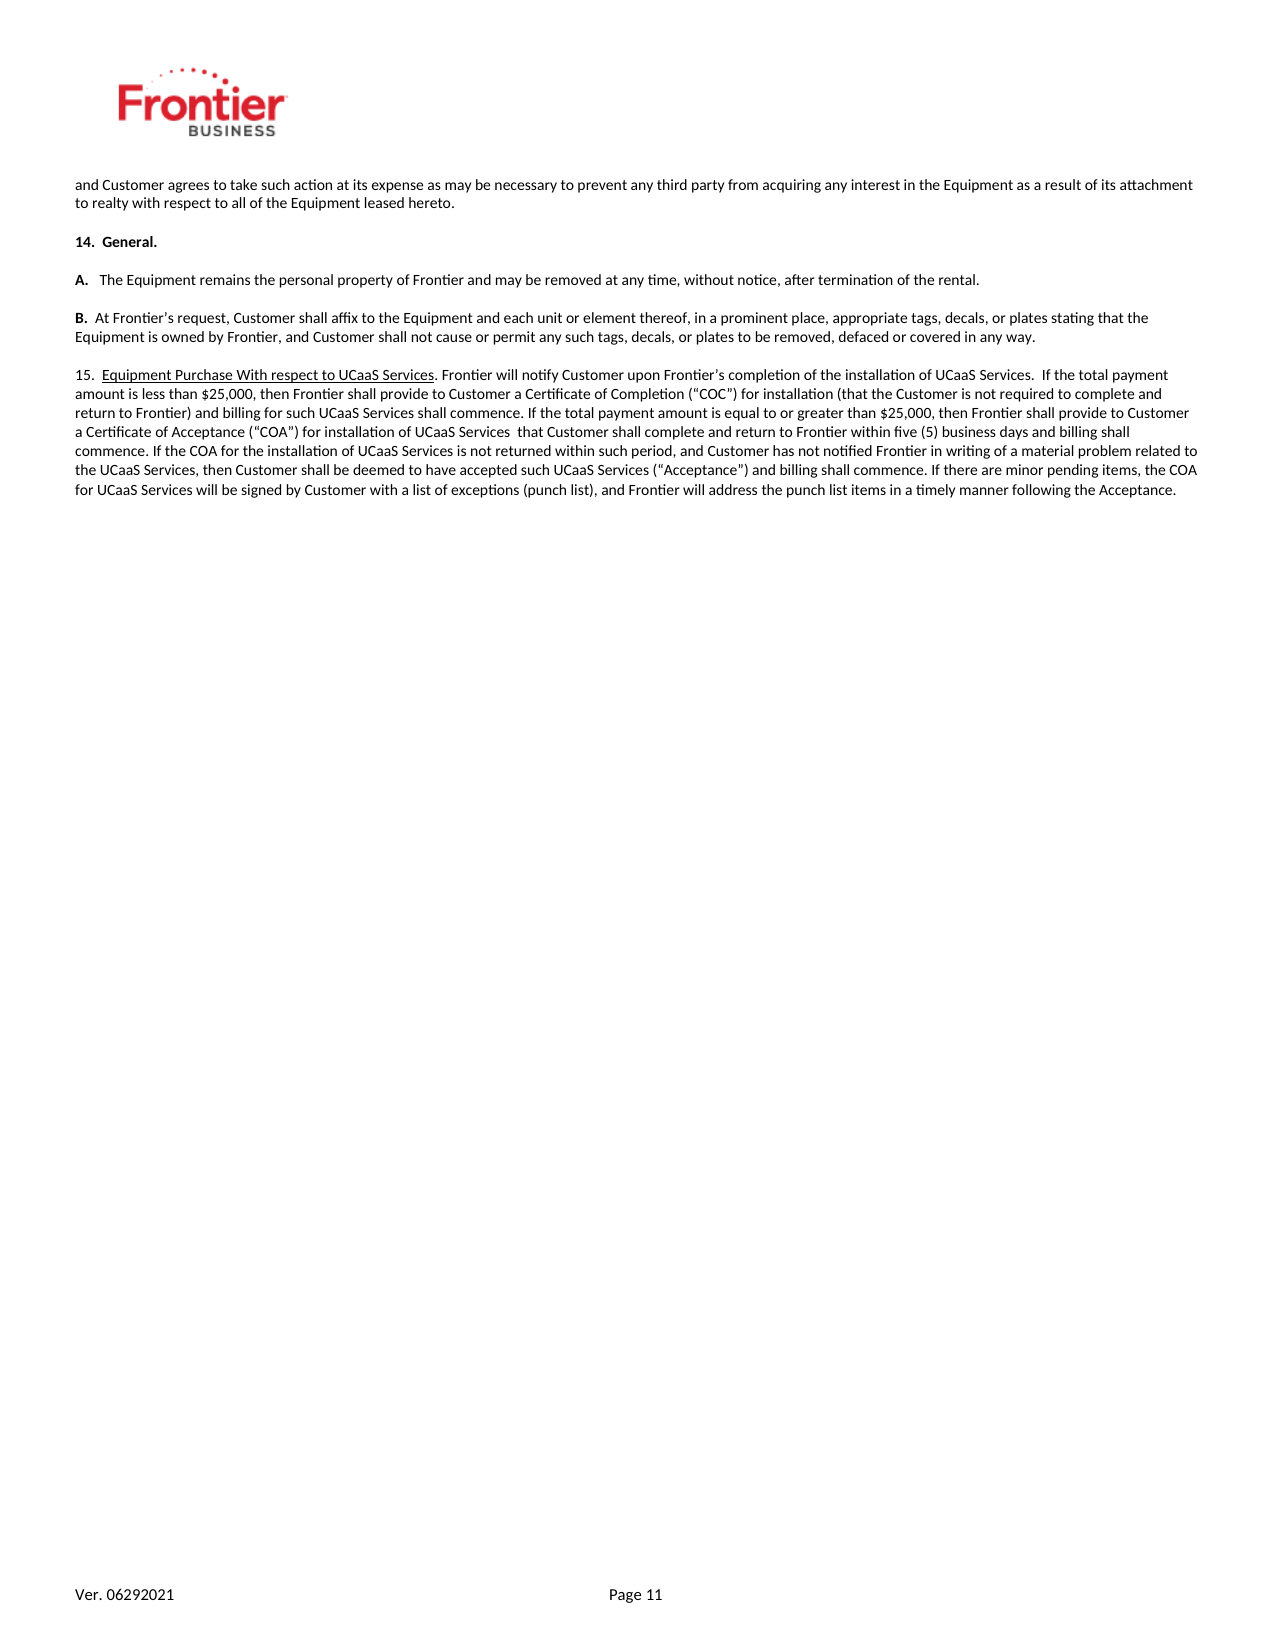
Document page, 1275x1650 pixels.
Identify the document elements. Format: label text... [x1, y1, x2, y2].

text A. The Equipment remains the personal property of Frontier and may be removed at any time, without notice, after termination of the rental. [75, 270, 1200, 289]
text 15. Equipment Purchase With respect to UCaaS Services. Frontier will notify Customer upon Frontier’s completion of the installation of UCaaS Services. If the total payment amount is less than $25,000, then Frontier shall provide to Customer a Certificate of Completion (“COC”) for installation (that the Customer is not required to complete and return to Frontier) and billing for such UCaaS Services shall commence. If the total payment amount is equal to or greater than $25,000, then Frontier shall provide to Customer a Certificate of Acceptance (“COA”) for installation of UCaaS Services that Customer shall complete and return to Frontier within five (5) business days and billing shall commence. If the COA for the installation of UCaaS Services is not returned within such period, and Customer has not notified Frontier in writing of a material problem related to the UCaaS Services, then Customer shall be deemed to have accepted such UCaaS Services (“Acceptance”) and billing shall commence. If there are minor pending items, the COA for UCaaS Services will be signed by Customer with a list of exceptions (punch list), and Frontier will address the punch list items in a timely manner following the Acceptance. [75, 365, 1200, 499]
text 14. General. [75, 232, 1200, 251]
picture [99, 51, 297, 140]
text B. At Frontier’s request, Customer shall affix to the Equipment and each unit or element thereof, in a prominent place, appropriate tags, decals, or plates stating that the Equipment is owned by Frontier, and Customer shall not cause or permit any such tags, decals, or plates to be removed, defaced or covered in any way. [75, 308, 1200, 346]
